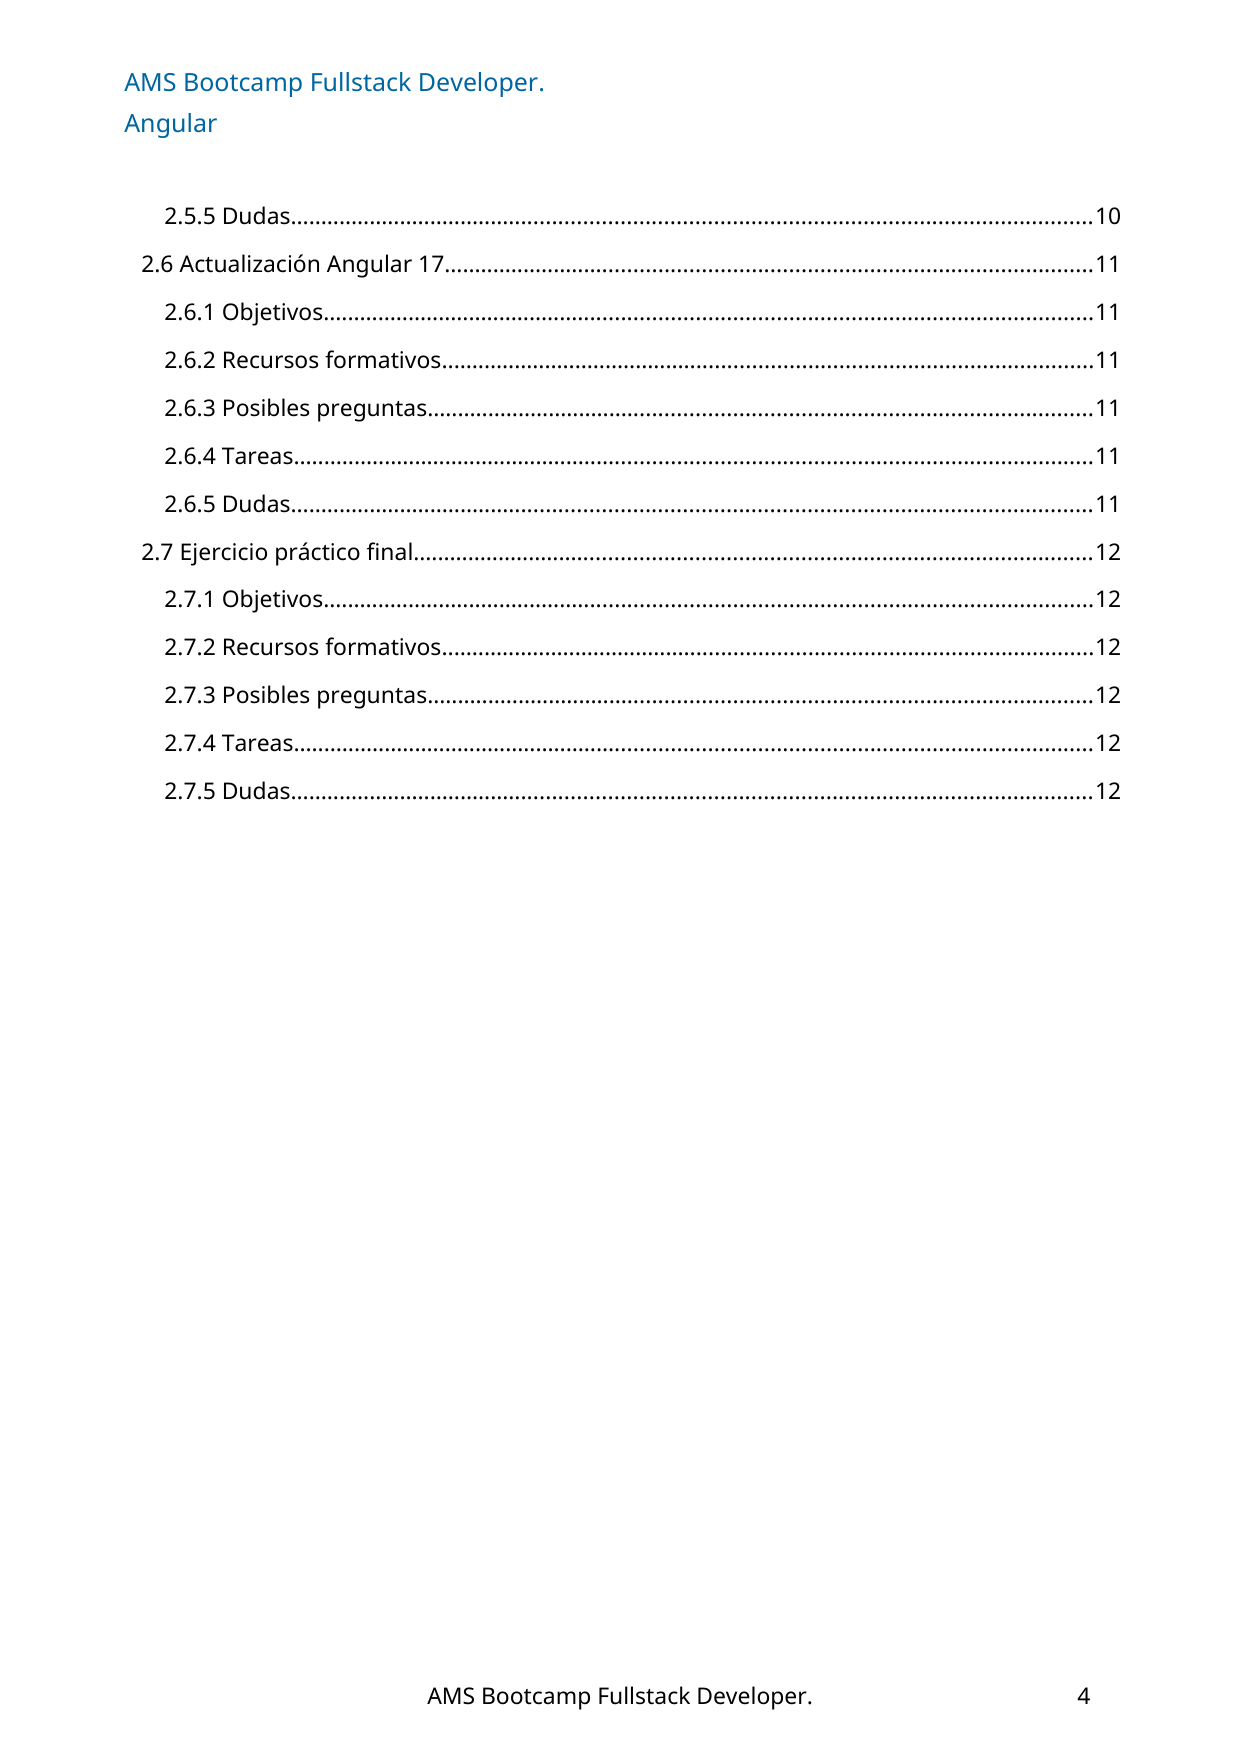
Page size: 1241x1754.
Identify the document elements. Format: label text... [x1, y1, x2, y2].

text 2.7.2 Recursos formativos 12 [164, 631, 1122, 662]
text 2.7.1 Objetivos 12 [164, 583, 1122, 614]
text 2.6.5 Dudas 11 [164, 487, 1122, 519]
text 2.7.5 Dudas 12 [164, 775, 1122, 806]
text 2.7 Ejercicio práctico final 12 [141, 535, 1122, 567]
text 2.6.4 Tareas 11 [164, 439, 1122, 471]
text 2.5.5 Dudas 10 [164, 200, 1122, 231]
text 2.6 Actualización Angular 17 11 [141, 248, 1122, 279]
text 2.6.1 Objetivos 11 [164, 296, 1122, 327]
text 2.6.3 Posibles preguntas 11 [164, 392, 1122, 423]
text 2.7.4 Tareas 12 [164, 727, 1122, 758]
text 2.7.3 Posibles preguntas 12 [164, 679, 1122, 710]
text 2.6.2 Recursos formativos 11 [164, 344, 1122, 375]
